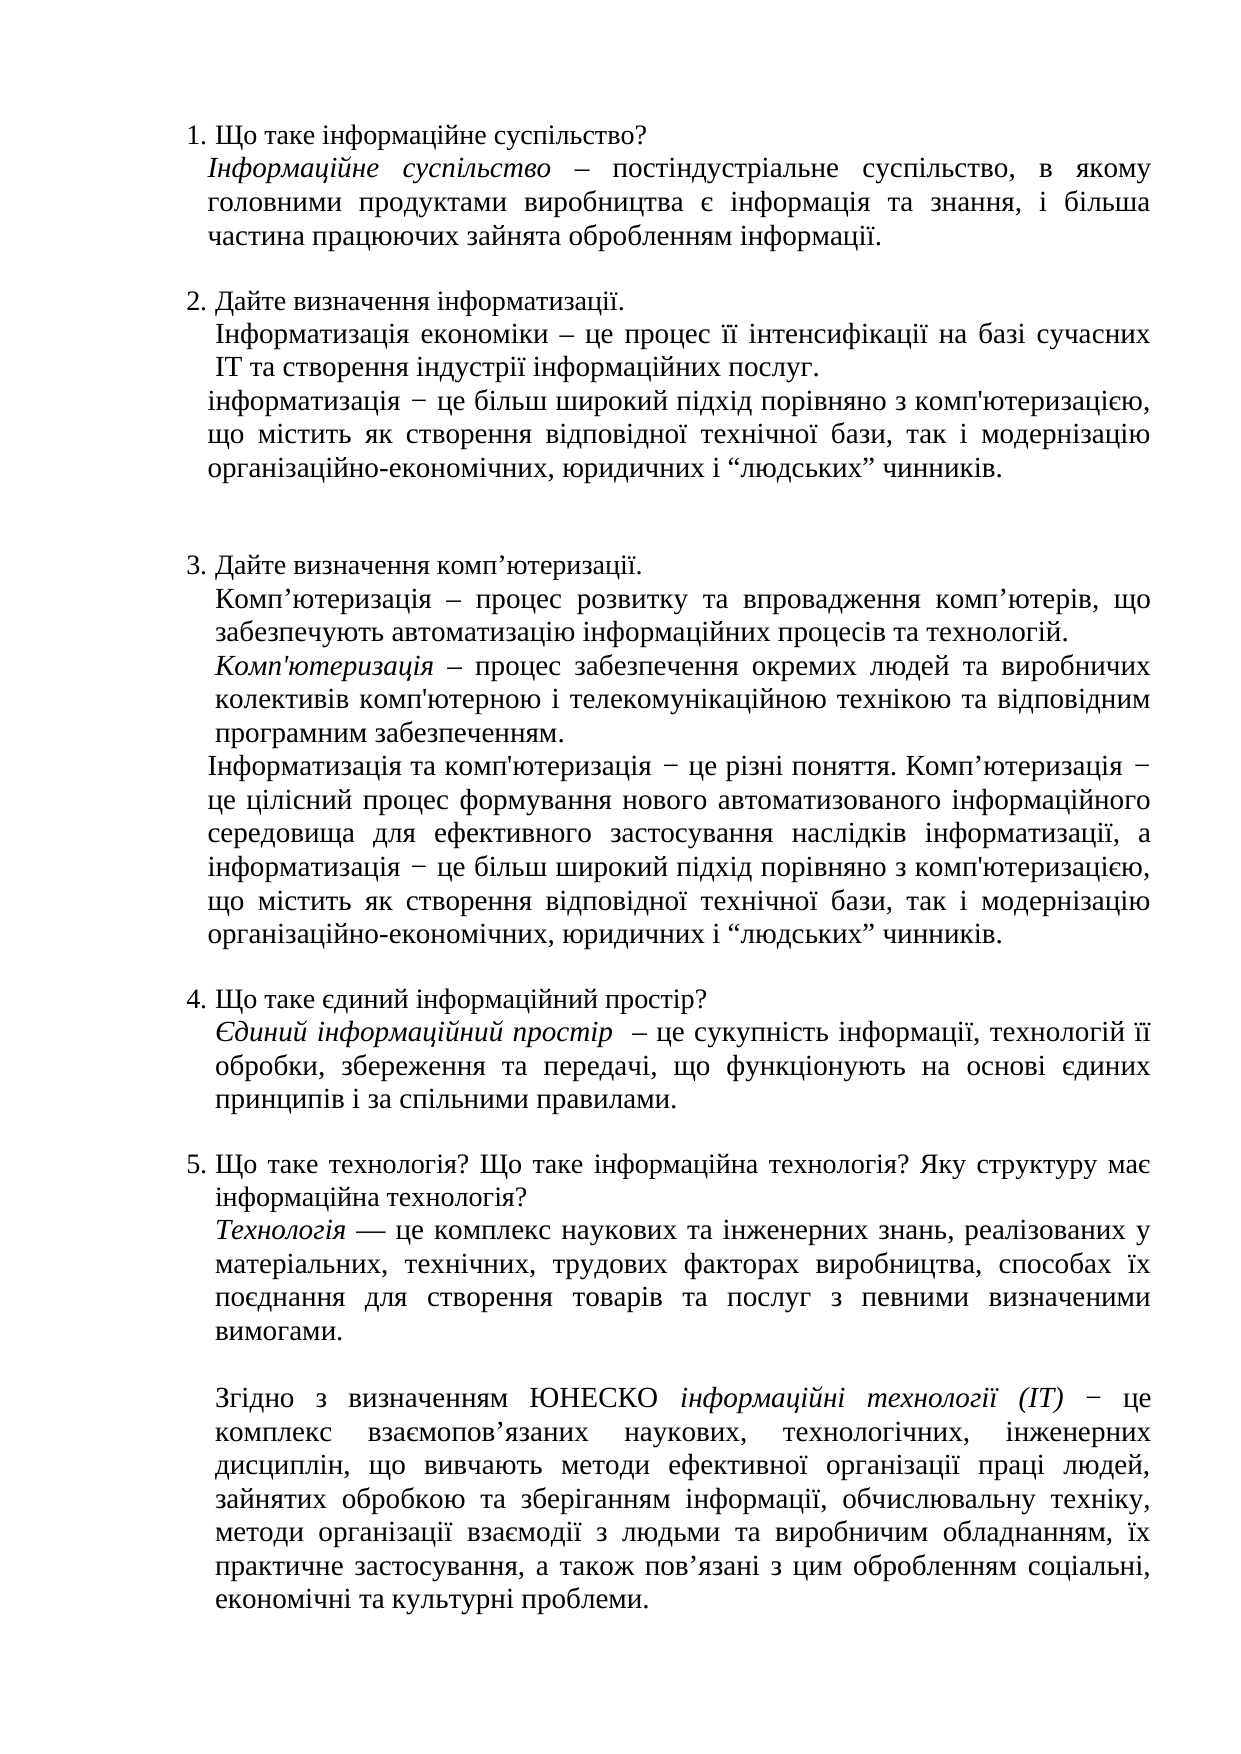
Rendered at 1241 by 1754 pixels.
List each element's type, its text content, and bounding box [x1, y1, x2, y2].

list Єдиний інформаційний простір – це сукупність інформації, технологій її обробки, збереження та передачі, що функціонують на основі єдиних принципів і за спільними правилами. [215, 1014, 1152, 1115]
list Згідно з визначенням ЮНЕСКО інформаційні технології (ІТ) − це комплекс взаємопов’язаних наукових, технологічних, інженерних дисциплін, що вивчають методи ефективної організації праці людей, зайнятих обробкою та зберіганням інформації, обчислювальну техніку, методи організації взаємодії з людьми та виробничим обладнанням, їх практичне застосування, а також пов’язані з цим обробленням соціальні, економічні та культурні проблеми. [215, 1380, 1152, 1615]
list Інформатизація економіки – це процес її інтенсифікації на базі сучасних ІТ та створення індустрії інформаційних послуг. [215, 316, 1152, 383]
list Комп'ютеризація – процес забезпечення окремих людей та виробничих колективів комп'ютерною і телекомунікаційною технікою та відповідним програмним забезпеченням. [215, 648, 1152, 748]
list Інформатизація та комп'ютеризація − це різні поняття. Комп’ютеризація − це цілісний процес формування нового автоматизованого інформаційного середовища для ефективного застосування наслідків інформатизації, а інформатизація − це більш широкий підхід порівняно з комп'ютеризацією, що містить як створення відповідної технічної бази, так і модернізацію організаційно-економічних, юридичних і “людських” чинників. [207, 748, 1152, 950]
text Що таке інформаційне суспільство? [207, 118, 1152, 151]
list Технологія — це комплекс наукових та інженерних знань, реалізованих у матеріальних, технічних, трудових факторах виробництва, способах їх поєднання для створення товарів та послуг з певними визначеними вимогами. [215, 1212, 1152, 1347]
text Що таке єдиний інформаційний простір? [207, 982, 1152, 1014]
list Інформаційне суспільство – постіндустріальне суспільство, в якому головними продуктами виробництва є інформація та знання, і більша частина працюючих зайнята обробленням інформації. [207, 151, 1152, 251]
text Дайте визначення комп’ютеризації. [207, 548, 1152, 581]
text Що таке технологія? Що таке інформаційна технологія? Яку структуру має інформаційна технологія? [207, 1148, 1152, 1212]
text Дайте визначення інформатизації. [207, 283, 1152, 316]
list Комп’ютеризація – процес розвитку та впровадження комп’ютерів, що забезпечують автоматизацію інформаційних процесів та технологій. [215, 581, 1152, 648]
list інформатизація − це більш широкий підхід порівняно з комп'ютеризацією, що містить як створення відповідної технічної бази, так і модернізацію організаційно-економічних, юридичних і “людських” чинників. [207, 383, 1152, 484]
